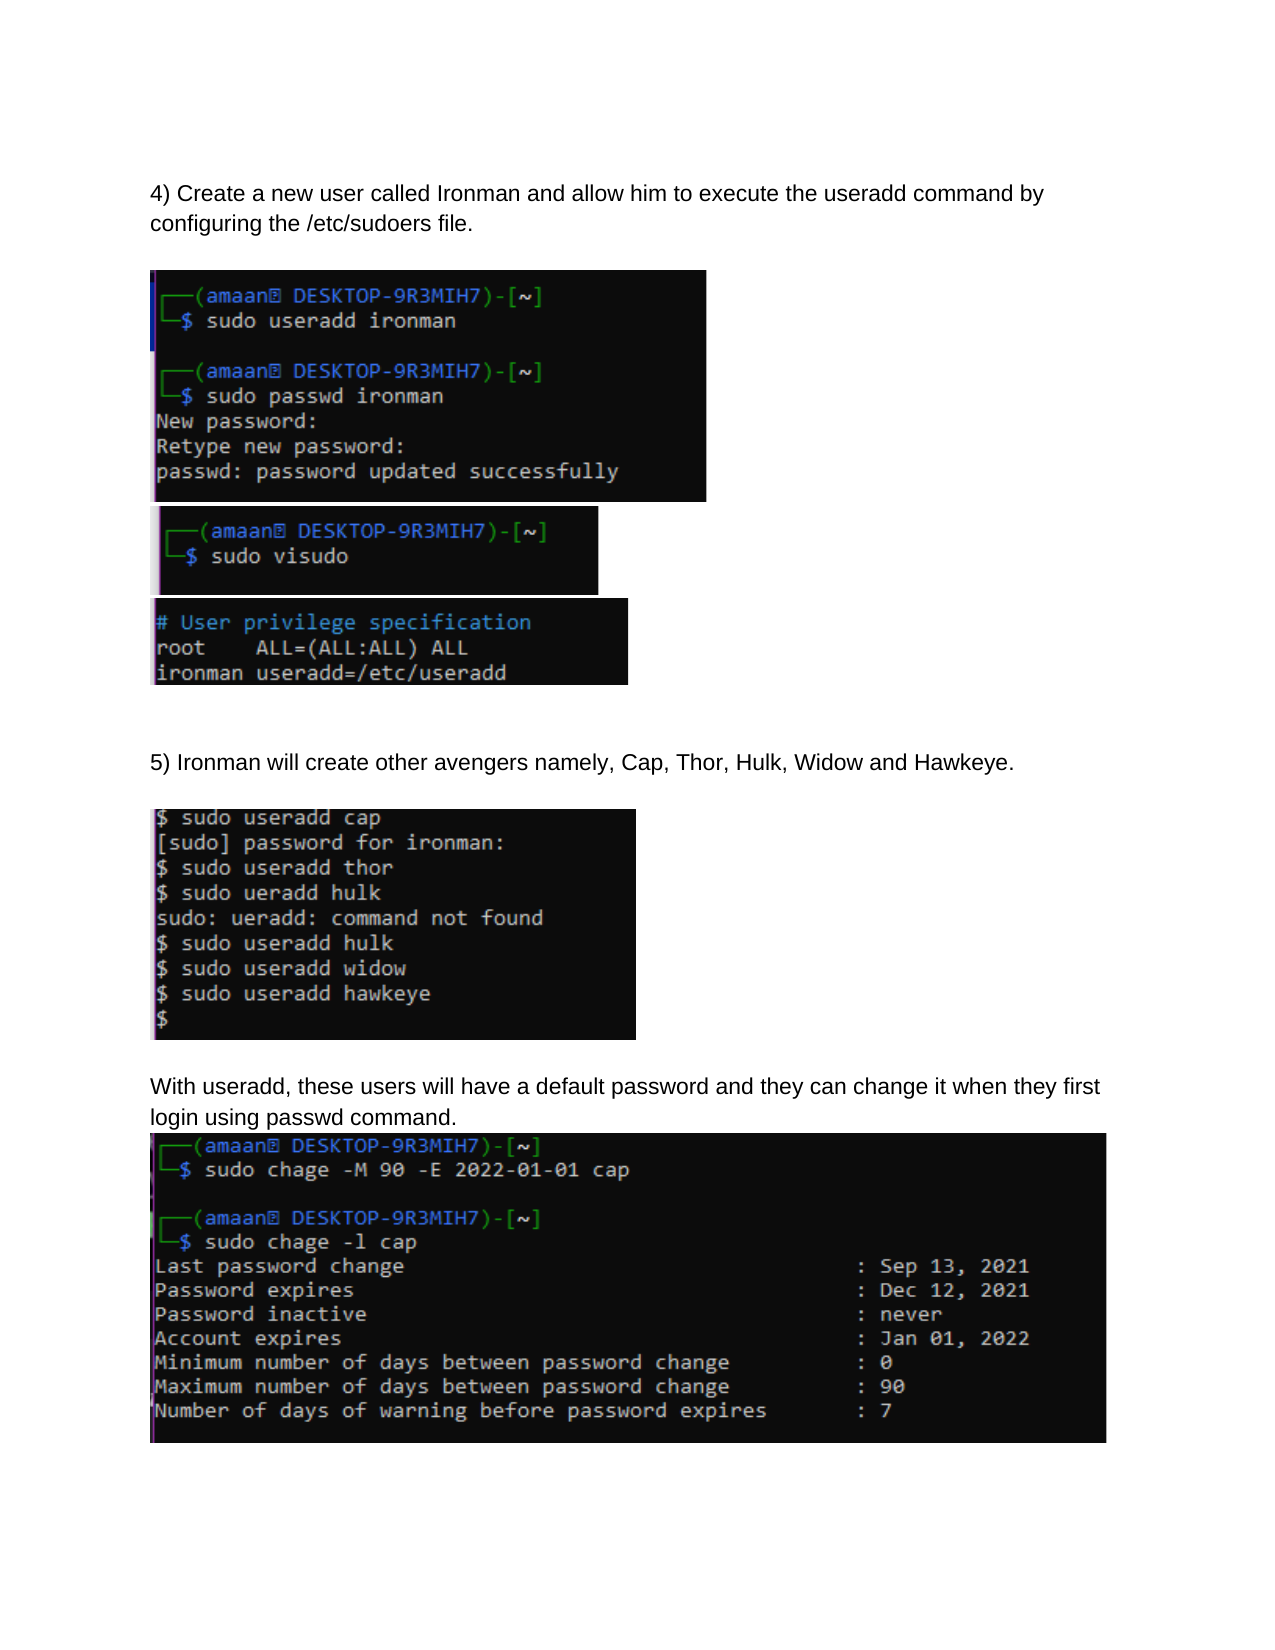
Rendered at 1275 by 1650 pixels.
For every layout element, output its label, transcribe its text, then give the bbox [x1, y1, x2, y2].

picture [150, 506, 599, 595]
picture [150, 809, 636, 1040]
picture [150, 1133, 1107, 1443]
text 5) Ironman will create other avengers namely, Cap, Thor, Hulk, Widow and Hawkeye. [150, 749, 1125, 775]
text With useradd, these users will have a default password and they can change it when they first login using passwd command. [150, 1073, 1125, 1130]
text 4) Create a new user called Ironman and allow him to execute the useradd command by configuring the /etc/sudoers file. [150, 180, 1125, 237]
picture [150, 598, 629, 685]
picture [150, 270, 707, 502]
